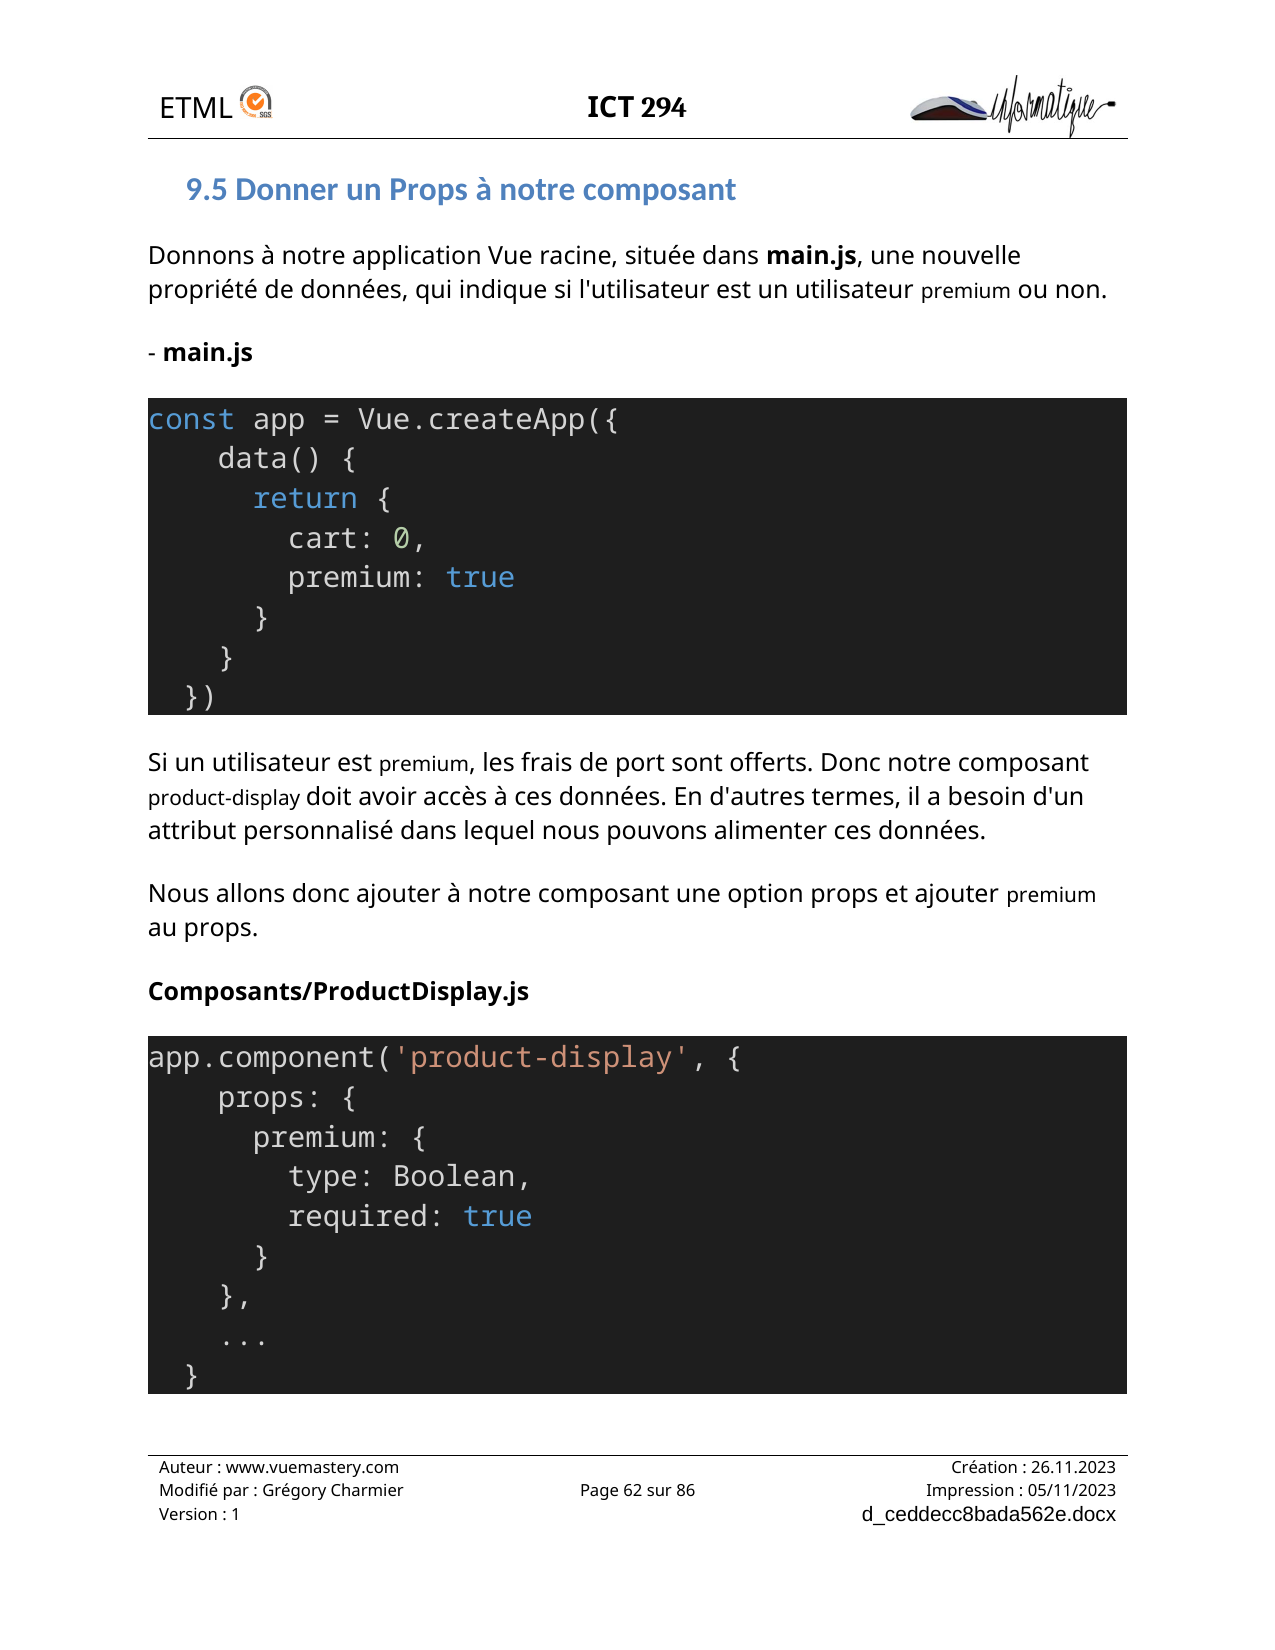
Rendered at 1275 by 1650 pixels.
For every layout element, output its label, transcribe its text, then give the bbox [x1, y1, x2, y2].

text Si un utilisateur est premium, les frais de port sont offerts. Donc notre composant product-display doit avoir accès à ces données. En d'autres termes, il a besoin d'un attribut personnalisé dans lequel nous pouvons alimenter ces données. [148, 744, 1127, 847]
text premium: { [148, 1116, 1127, 1156]
text }, [148, 1274, 1127, 1314]
text data() { [148, 438, 1127, 477]
text const app = Vue.createApp({ [148, 398, 1127, 438]
picture [239, 85, 273, 119]
text type: Boolean, [148, 1156, 1127, 1195]
text app.component('product-display', { [148, 1036, 1127, 1076]
text } [148, 596, 1127, 636]
text Nous allons donc ajouter à notre composant une option props et ajouter premium au props. [148, 876, 1127, 944]
picture [910, 75, 1117, 138]
text return { [148, 477, 1127, 517]
text cart: 0, [148, 517, 1127, 557]
text props: { [148, 1076, 1127, 1116]
text }) [148, 676, 1127, 715]
text required: true [148, 1195, 1127, 1235]
text } [148, 1354, 1127, 1394]
text Donnons à notre application Vue racine, située dans main.js, une nouvelle propriété de données, qui indique si l'utilisateur est un utilisateur premium ou non. [148, 237, 1127, 306]
text Composants/ProductDisplay.js [148, 973, 1127, 1007]
text } [148, 1235, 1127, 1274]
text premium: true [148, 557, 1127, 596]
text ... [148, 1314, 1127, 1354]
subtitle Donner un Props à notre composant [185, 167, 1127, 208]
text - main.js [148, 335, 1127, 369]
text } [148, 636, 1127, 676]
